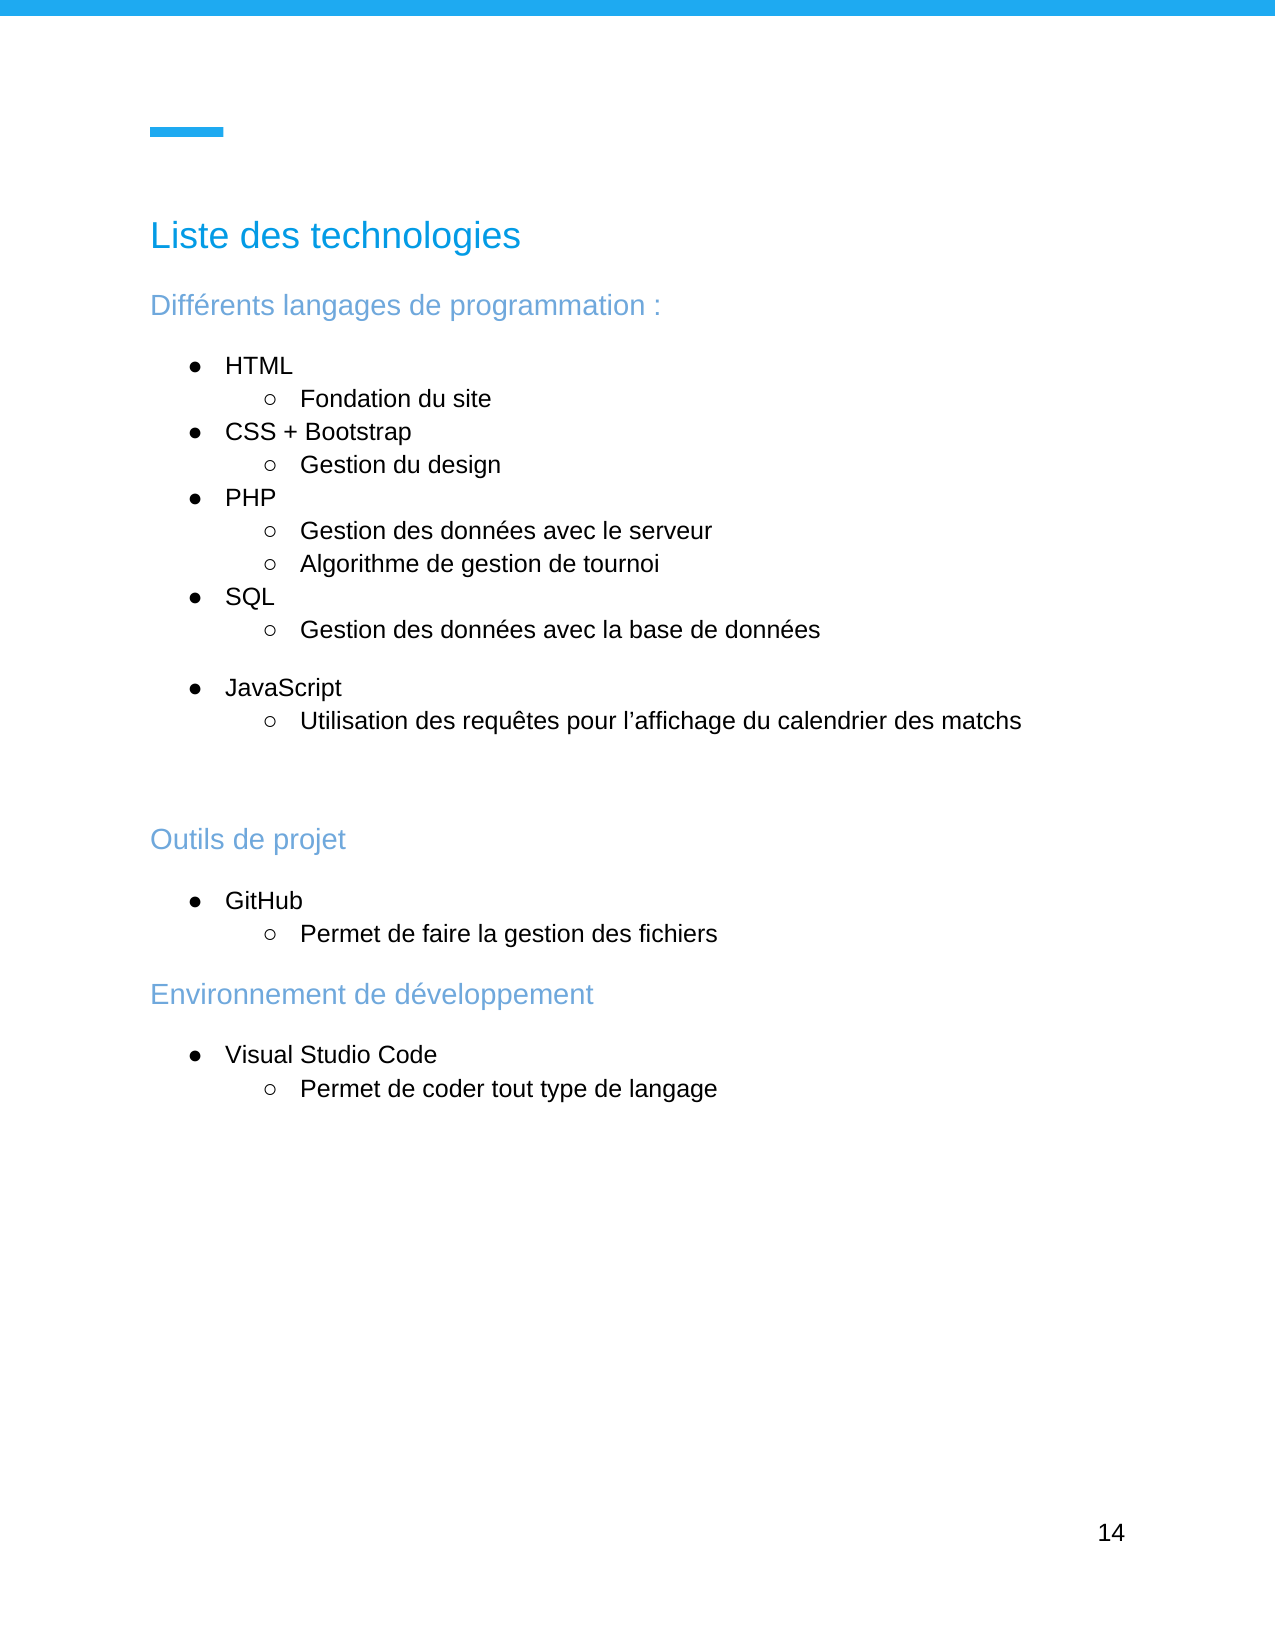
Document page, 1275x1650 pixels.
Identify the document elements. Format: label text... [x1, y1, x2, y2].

picture [150, 127, 224, 137]
list Permet de faire la gestion des fichiers [262, 919, 1125, 948]
list Gestion des données avec la base de données [262, 615, 1125, 644]
list Gestion du design [262, 450, 1125, 479]
list CSS + Bootstrap [187, 417, 1125, 446]
list Utilisation des requêtes pour l’affichage du calendrier des matchs [262, 706, 1125, 735]
list PHP [187, 483, 1125, 512]
list GitHub [187, 886, 1125, 915]
list Permet de coder tout type de langage [262, 1073, 1125, 1102]
subtitle Liste des technologies [150, 213, 1125, 256]
list Visual Studio Code [187, 1041, 1125, 1069]
list Fondation du site [262, 384, 1125, 413]
subtitle Différents langages de programmation : [150, 288, 1125, 321]
list HTML [187, 351, 1125, 380]
subtitle Outils de projet [150, 822, 1125, 856]
list JavaScript [187, 673, 1125, 702]
list SQL [187, 582, 1125, 611]
list Gestion des données avec le serveur [262, 516, 1125, 545]
picture [0, 0, 1275, 16]
subtitle Environnement de développement [150, 977, 1125, 1011]
list Algorithme de gestion de tournoi [262, 549, 1125, 578]
